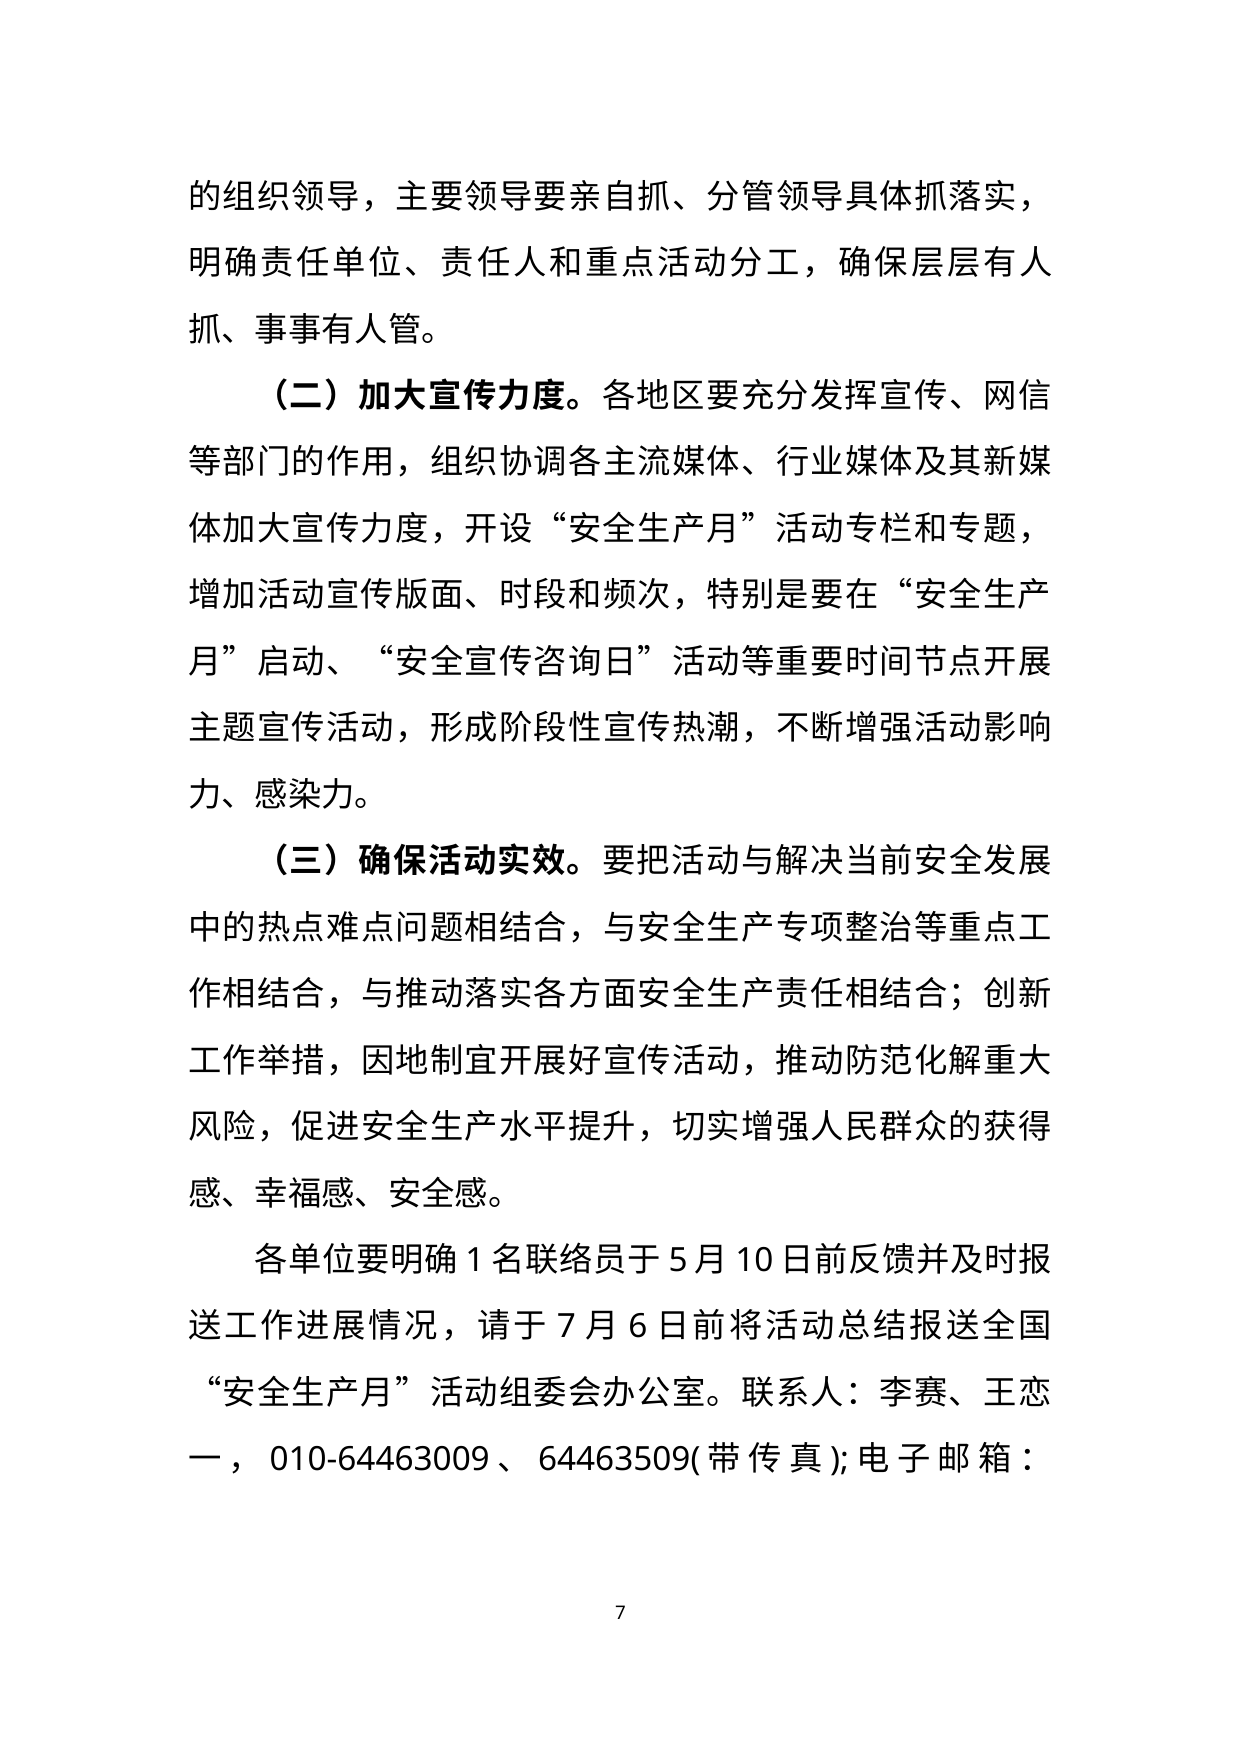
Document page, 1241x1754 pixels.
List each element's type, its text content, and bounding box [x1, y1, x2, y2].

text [188, 1224, 1052, 1489]
text （三）确保活动实效。要把活动与解决当前安全发展中的热点难点问题相结合，与安全生产专项整治等重点工作相结合，与推动落实各方面安全生产责任相结合；创新工作举措，因地制宜开展好宣传活动，推动防范化解重大风险，促进安全生产水平提升，切实增强人民群众的获得感、幸福感、安全感。 [188, 825, 1052, 1224]
text （二）加大宣传力度。各地区要充分发挥宣传、网信等部门的作用，组织协调各主流媒体、行业媒体及其新媒体加大宣传力度，开设“安全生产月”活动专栏和专题，增加活动宣传版面、时段和频次，特别是要在“安全生产月”启动、“安全宣传咨询日”活动等重要时间节点开展主题宣传活动，形成阶段性宣传热潮，不断增强活动影响力、感染力。 [188, 360, 1052, 825]
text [188, 160, 1052, 360]
